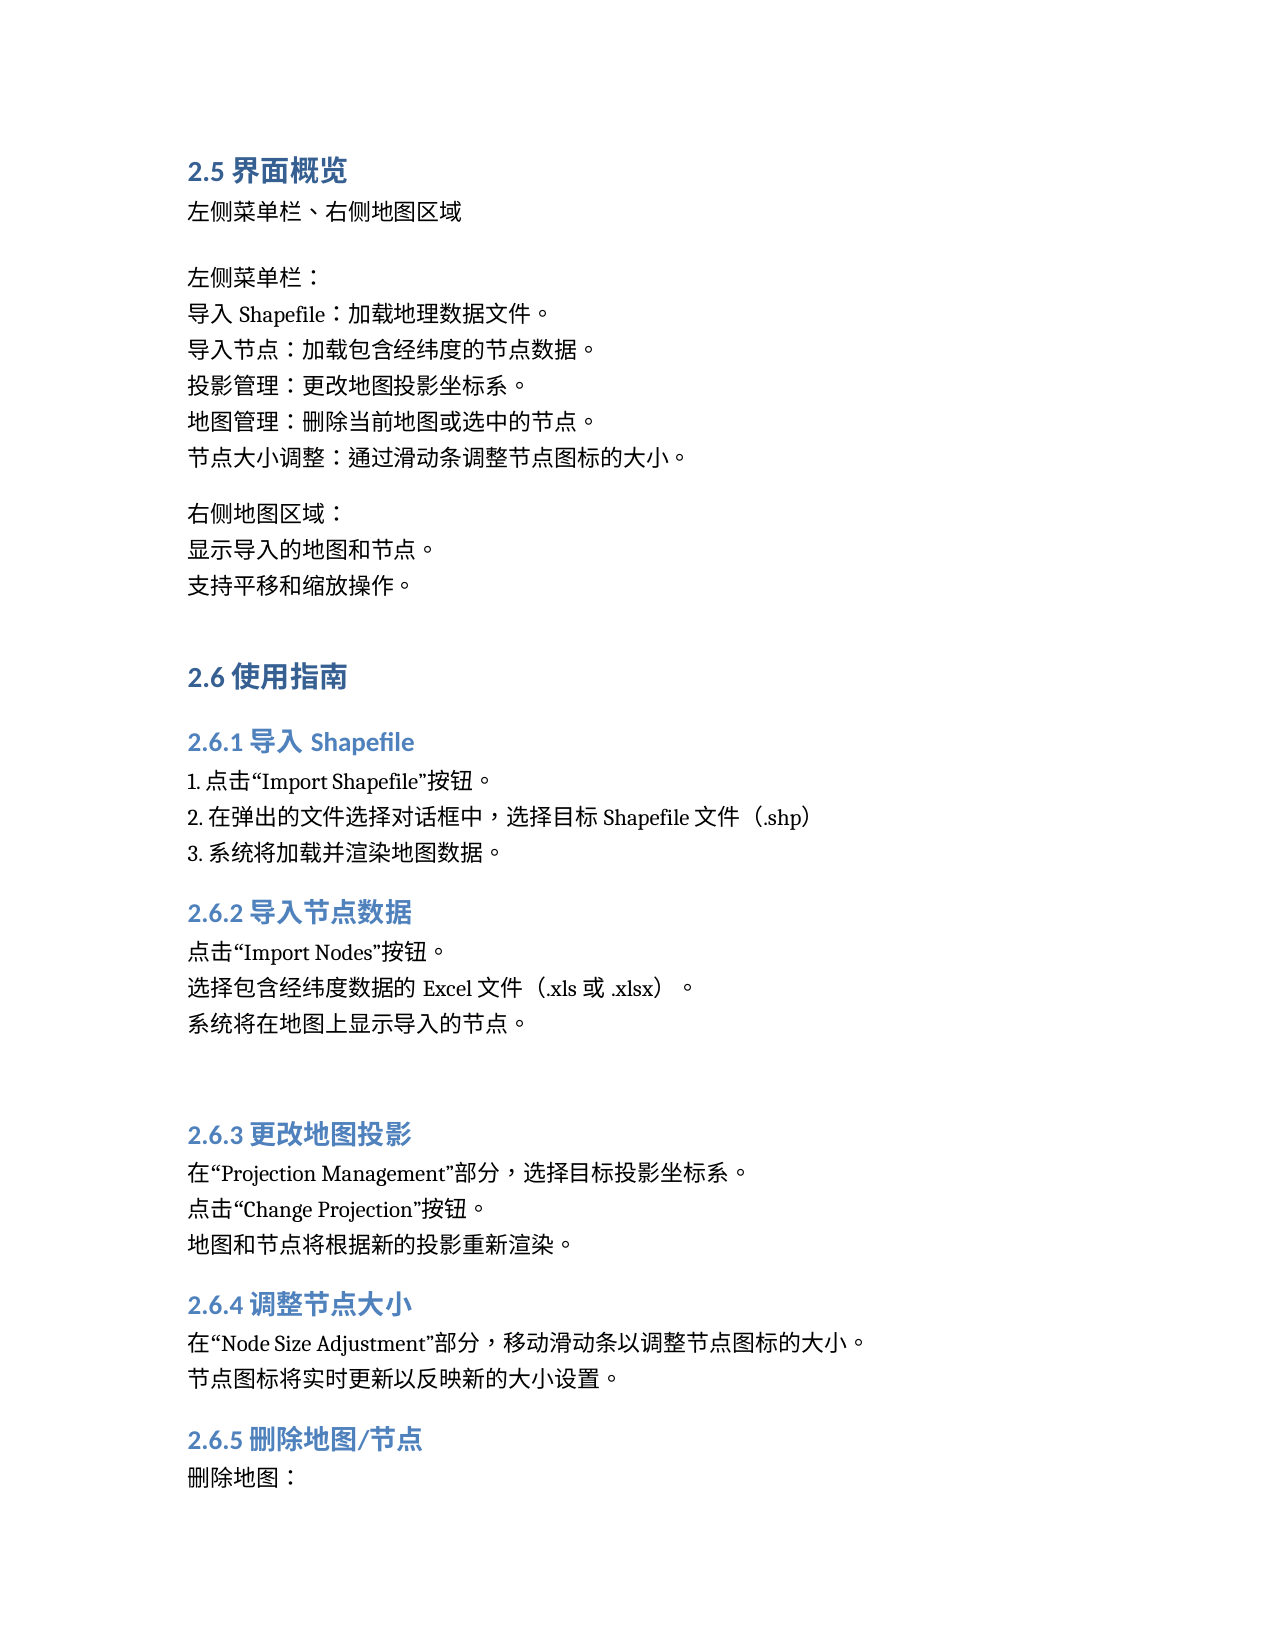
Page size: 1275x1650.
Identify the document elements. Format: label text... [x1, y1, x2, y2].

subtitle 2.5 界面概览 [187, 150, 1087, 190]
subtitle 2.6.2 导入节点数据 [187, 893, 1087, 930]
text 左侧菜单栏、右侧地图区域 左侧菜单栏： 导入 Shapefile：加载地理数据文件。 导入节点：加载包含经纬度的节点数据。 投影管理：更改地图投影坐标系。 地图管理：删除当前地图或选中的节点。 节点大小调整：通过滑动条调整节点图标的大小。 [187, 196, 1087, 473]
text 2.6.3 更改地图投影 在“Projection Management”部分，选择目标投影坐标系。 点击“Change Projection”按钮。 地图和节点将根据新的投影重新渲染。 [187, 1116, 1087, 1260]
text 2.6.4 调整节点大小 在“Node Size Adjustment”部分，移动滑动条以调整节点图标的大小。 节点图标将实时更新以反映新的大小设置。 [187, 1286, 1087, 1394]
subtitle 2.6.1 导入 Shapefile [187, 722, 1087, 759]
text 右侧地图区域： 显示导入的地图和节点。 支持平移和缩放操作。 [187, 498, 1087, 601]
text 点击“Import Nodes”按钮。 选择包含经纬度数据的 Excel 文件（.xls 或 .xlsx）。 系统将在地图上显示导入的节点。 [187, 936, 1087, 1039]
text 1. 点击“Import Shapefile”按钮。 2. 在弹出的文件选择对话框中，选择目标 Shapefile 文件（.shp） 3. 系统将加载并渲染地图数据。 [187, 765, 1087, 868]
subtitle 2.6 使用指南 [187, 656, 1087, 696]
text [187, 1420, 1087, 1493]
